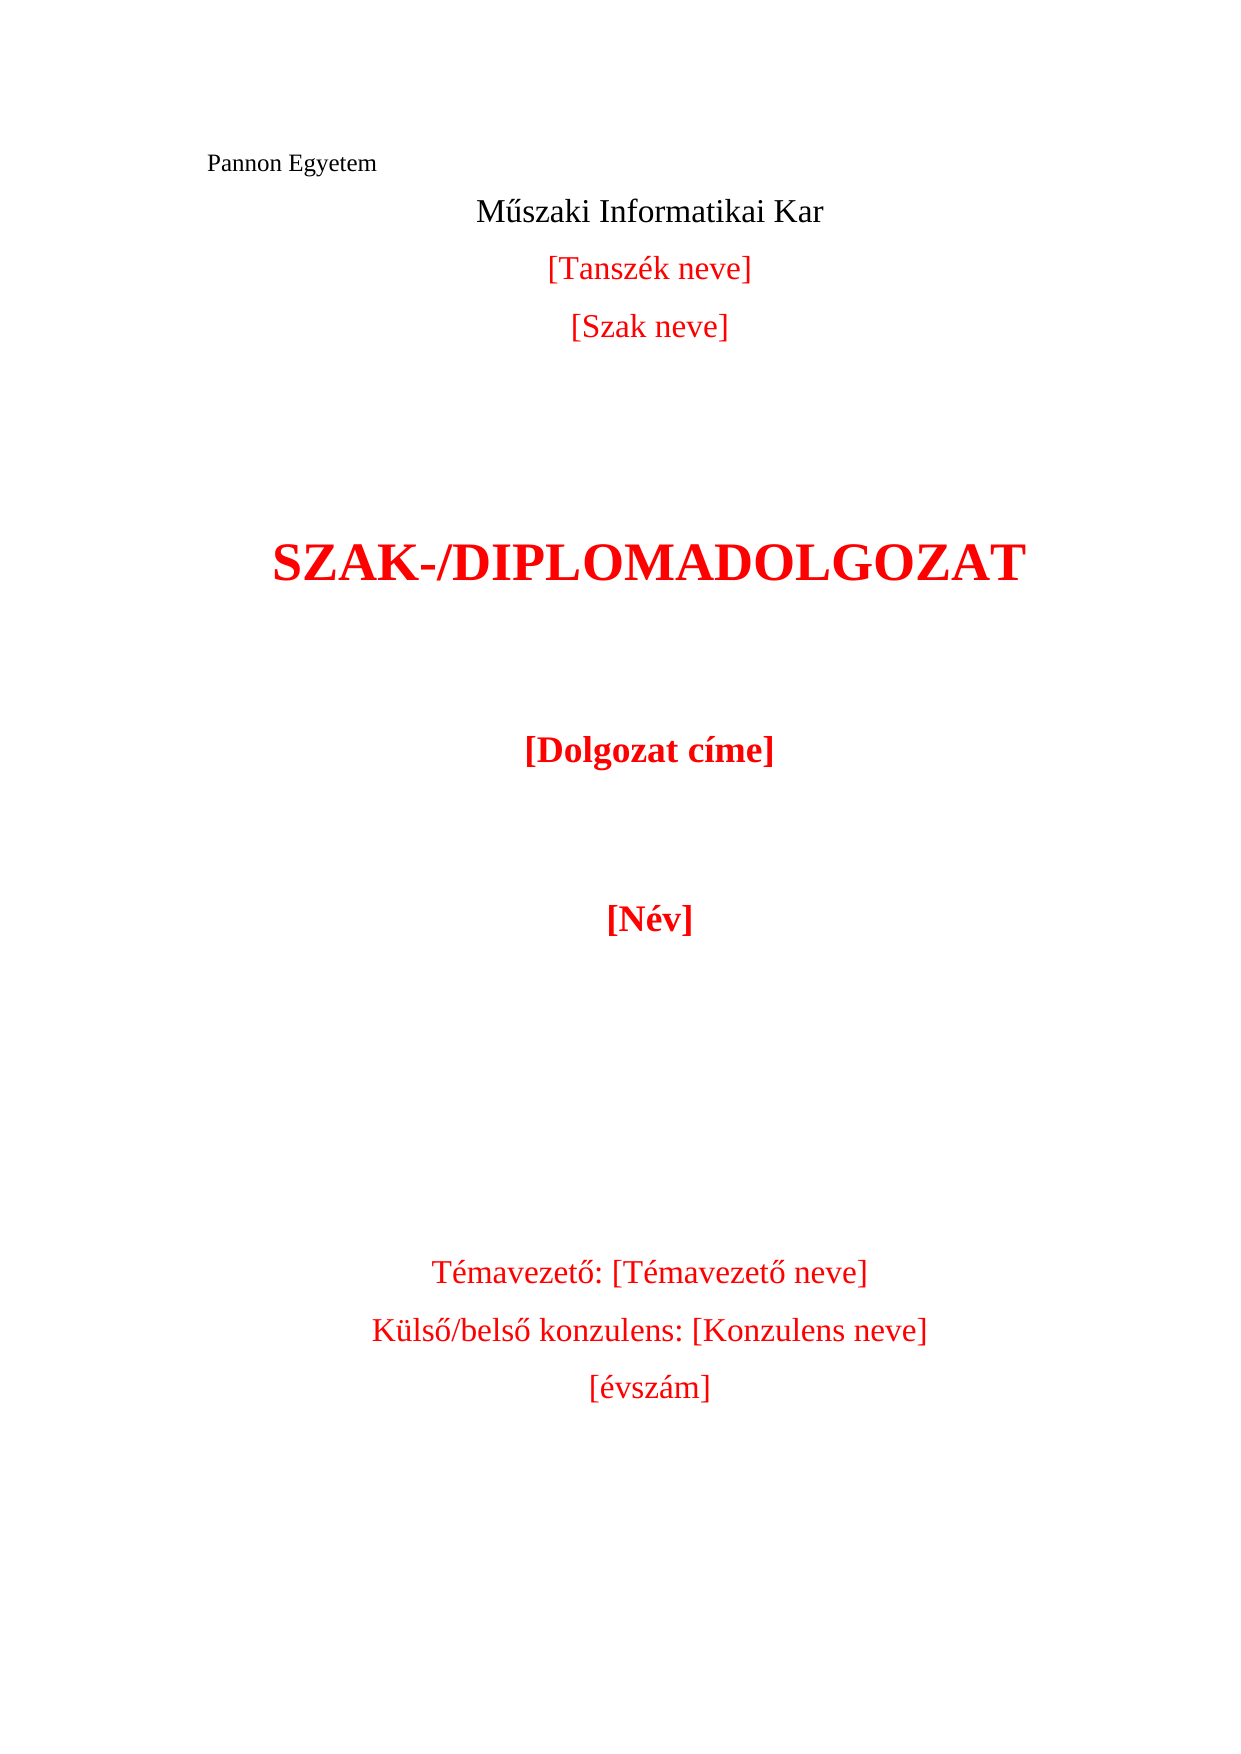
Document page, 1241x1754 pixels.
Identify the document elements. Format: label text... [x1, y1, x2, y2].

text [Tanszék neve] [207, 248, 1092, 287]
text [Név] [207, 896, 1092, 939]
text Pannon Egyetem [207, 148, 1092, 176]
text [Dolgozat címe] [207, 728, 1092, 771]
text Témavezető: [Témavezető neve] [207, 1253, 1092, 1291]
text SZAK-/DIPLOMADOLGOZAT [207, 530, 1092, 592]
text Műszaki Informatikai Kar [207, 191, 1092, 229]
text [Szak neve] [207, 306, 1092, 344]
text [évszám] [207, 1368, 1092, 1406]
text Külső/belső konzulens: [Konzulens neve] [207, 1310, 1092, 1349]
